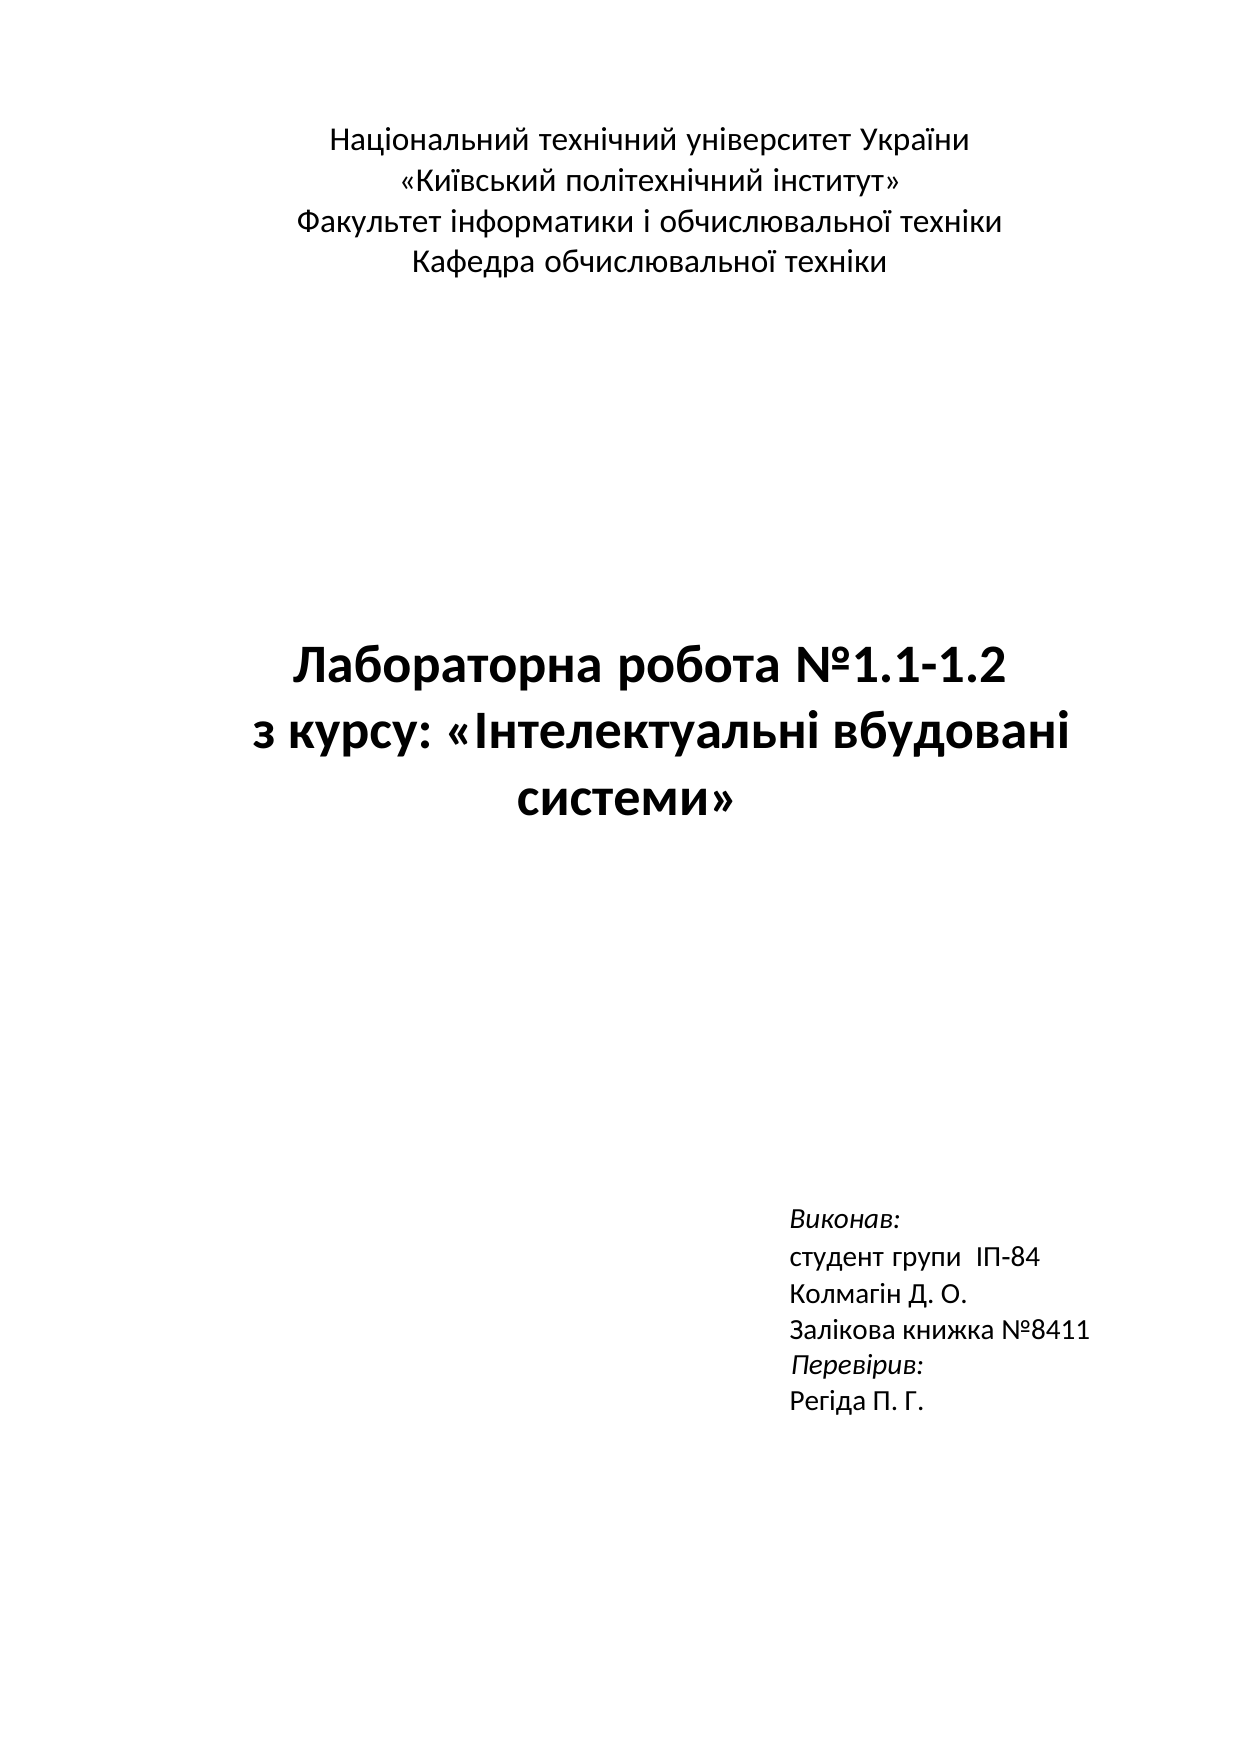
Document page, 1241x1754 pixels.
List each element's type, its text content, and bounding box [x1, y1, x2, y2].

text Перевірив: [177, 1346, 1152, 1382]
text «Київський політехнічний інститут» [103, 159, 1152, 199]
text Колмагін Д. О. [177, 1275, 1152, 1311]
text Факультет інформатики і обчислювальної техніки [103, 199, 1152, 240]
text Кафедра обчислювальної техніки [103, 240, 1152, 281]
text Національний технічний університет України [103, 118, 1152, 159]
text з курсу: «Інтелектуальні вбудовані системи» [103, 696, 1152, 828]
text студент групи ІП-84 [177, 1236, 1152, 1275]
text Лабораторна робота №1.1-1.2 [103, 630, 1152, 696]
text Виконав: [177, 1200, 1152, 1236]
text Залікова книжка №8411 [177, 1311, 1152, 1346]
text Регіда П. Г. [177, 1382, 1152, 1418]
